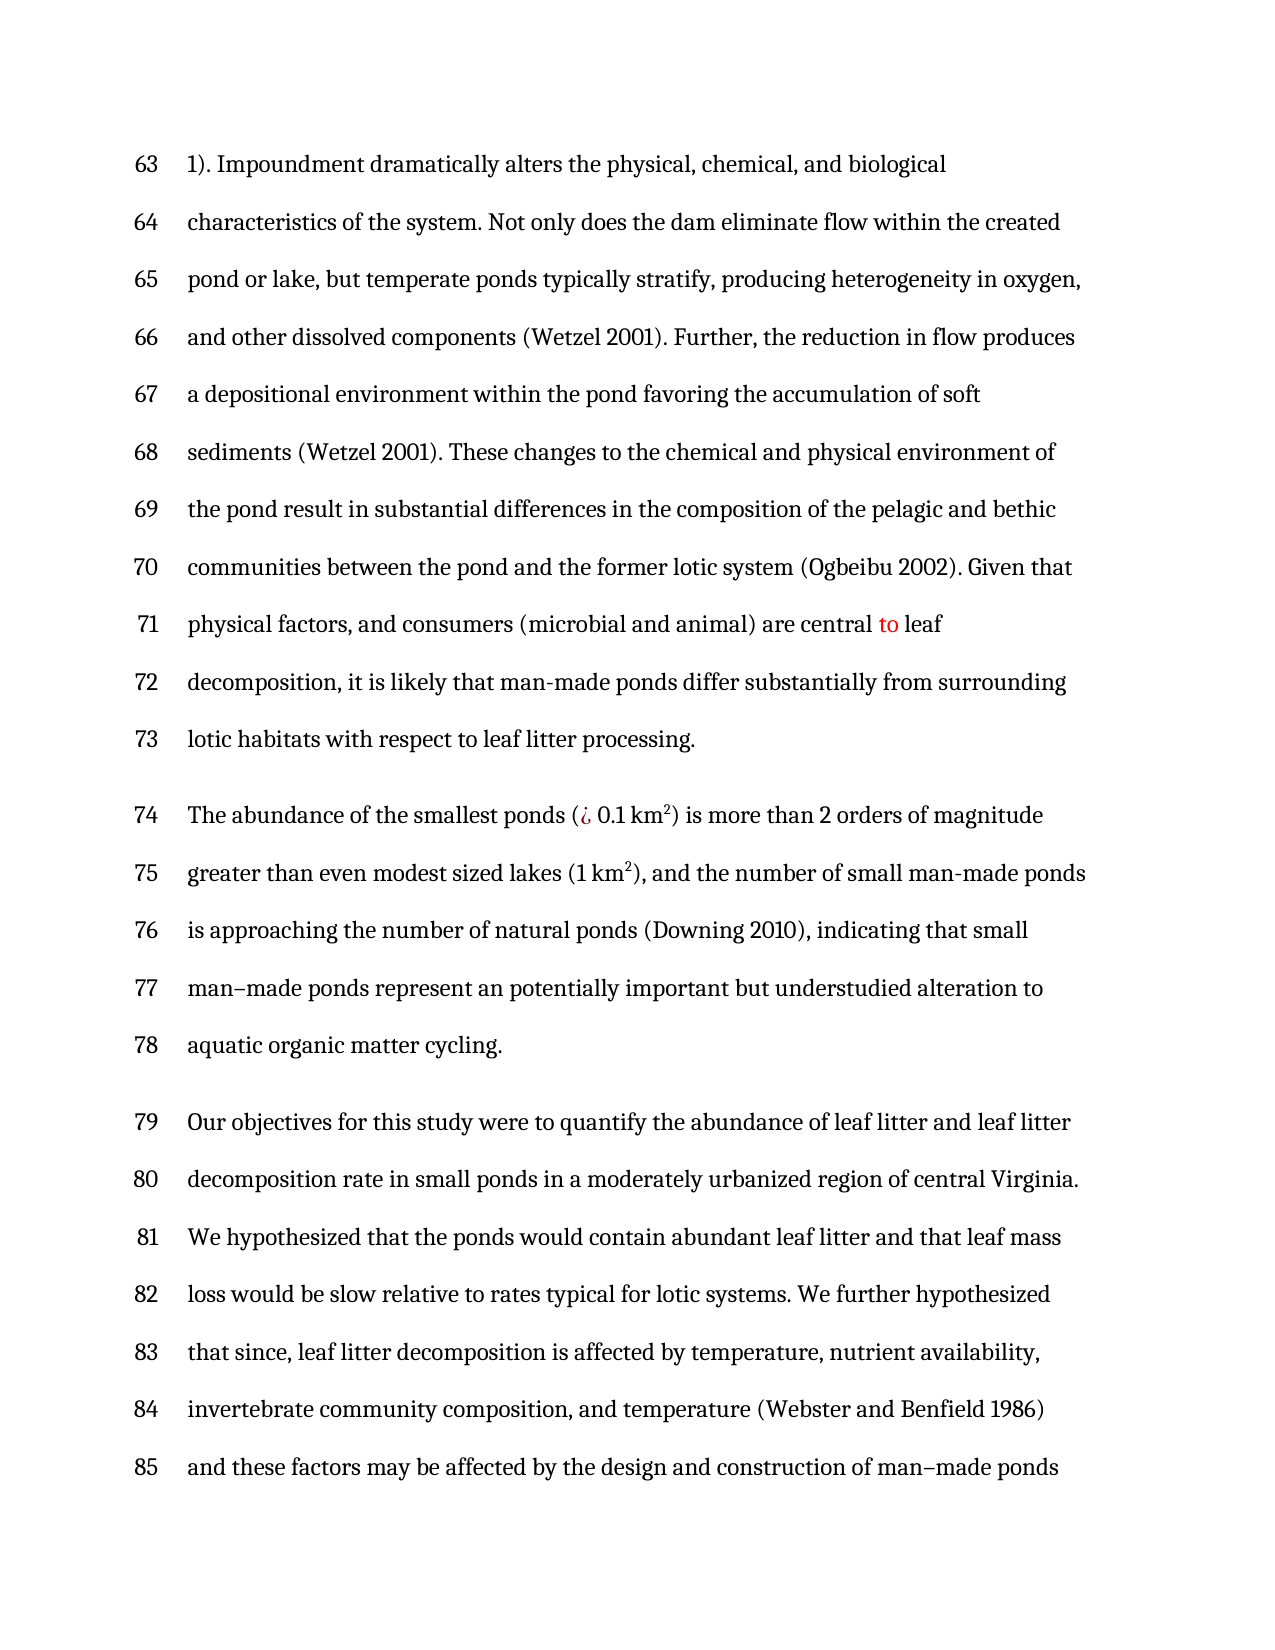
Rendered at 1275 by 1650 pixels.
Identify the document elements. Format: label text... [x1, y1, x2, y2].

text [187, 150, 1087, 754]
text The abundance of the smallest ponds ( 0.1 km2) is more than 2 orders of magnitude greater than even modest sized lakes (1 km2), and the number of small man-made ponds is approaching the number of natural ponds (Downing 2010), indicating that small man–made ponds represent an potentially important but understudied alteration to aquatic organic matter cycling. [187, 801, 1087, 1060]
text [187, 1107, 1087, 1481]
